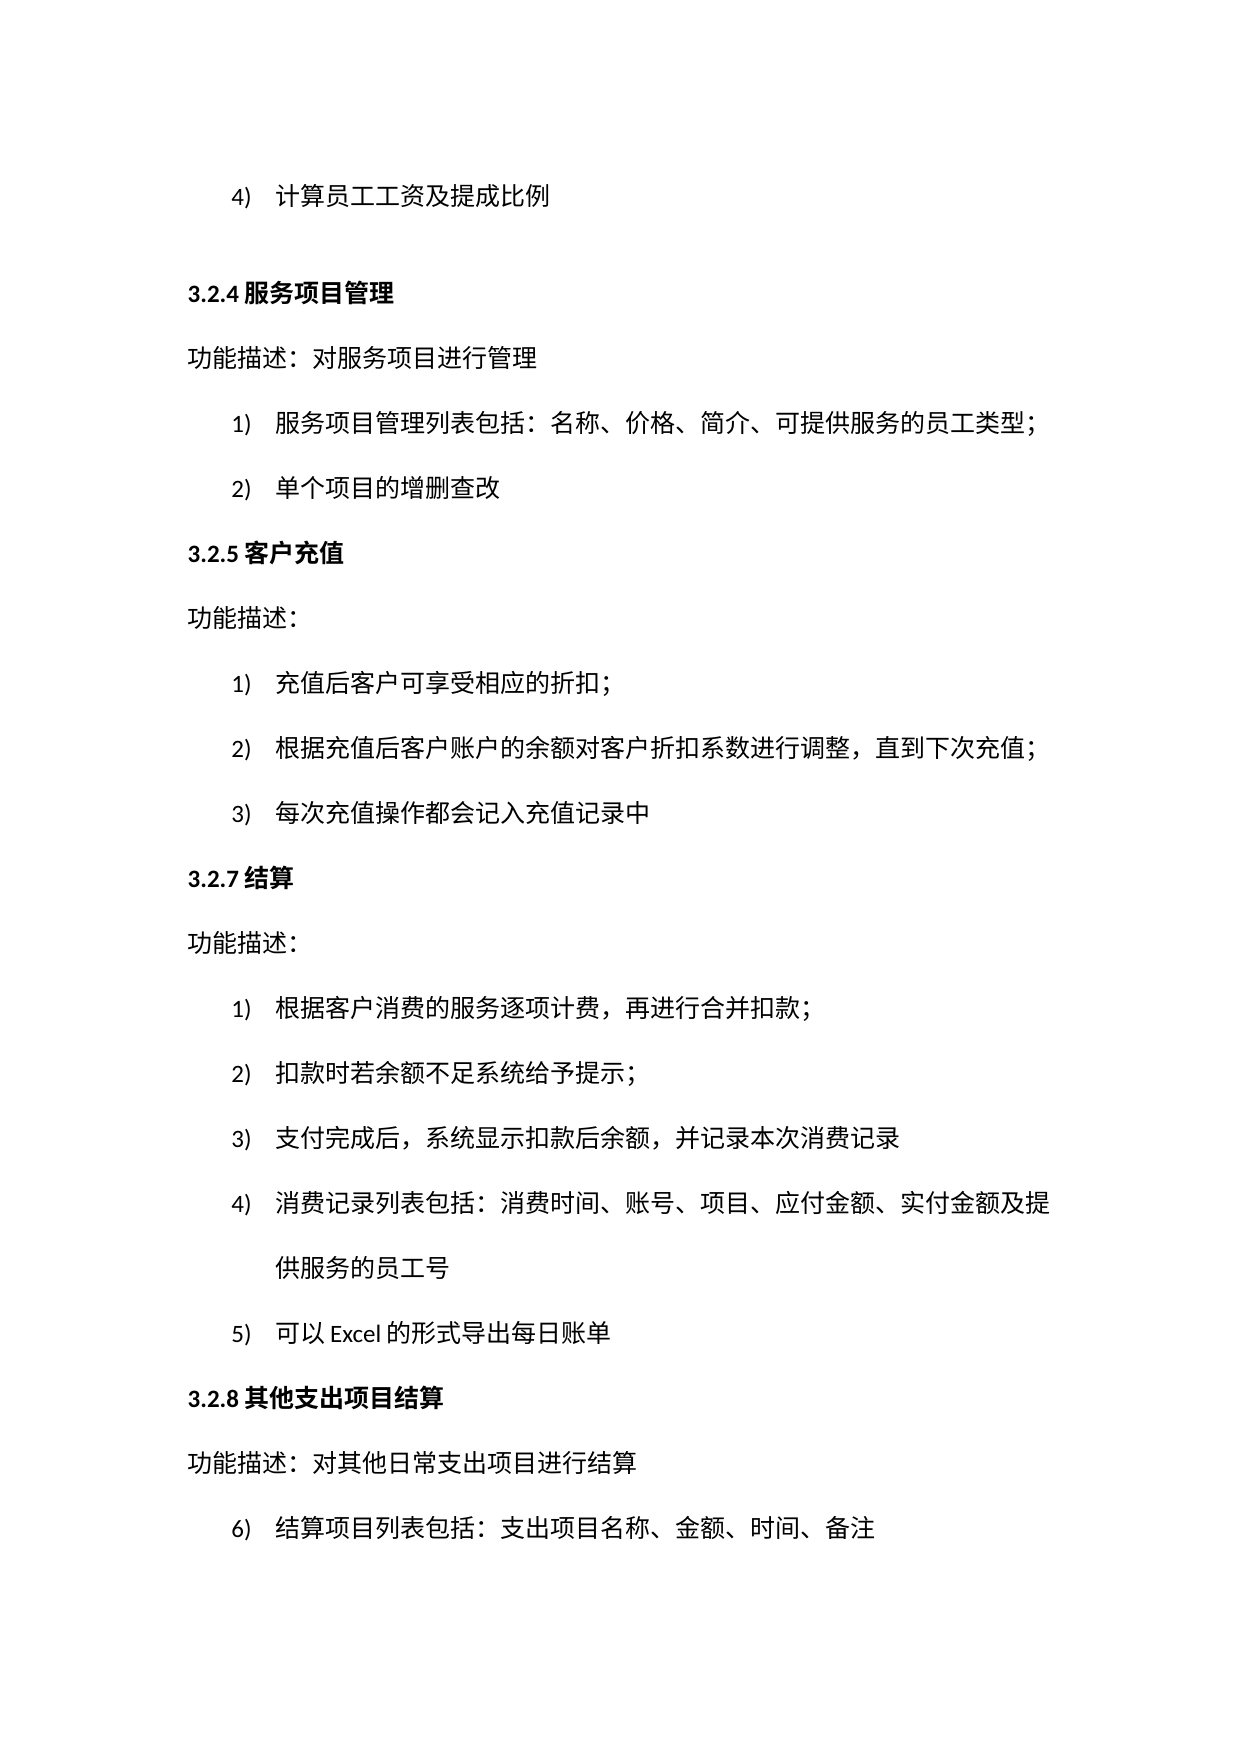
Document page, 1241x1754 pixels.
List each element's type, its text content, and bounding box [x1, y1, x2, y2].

text 功能描述：对服务项目进行管理 [187, 324, 1053, 389]
text 3.2.5 客户充值 [187, 519, 1053, 584]
text 3.2.8 其他支出项目结算 [187, 1364, 1053, 1429]
text 功能描述： [187, 909, 1053, 974]
list 每次充值操作都会记入充值记录中 [231, 779, 1053, 844]
list 根据客户消费的服务逐项计费，再进行合并扣款； [231, 974, 1053, 1039]
list 充值后客户可享受相应的折扣； [231, 649, 1053, 714]
list 支付完成后，系统显示扣款后余额，并记录本次消费记录 [231, 1104, 1053, 1169]
list 可以Excel的形式导出每日账单 [231, 1299, 1053, 1364]
text 3.2.4 服务项目管理 [187, 259, 1053, 324]
list 根据充值后客户账户的余额对客户折扣系数进行调整，直到下次充值； [231, 714, 1053, 779]
list 结算项目列表包括：支出项目名称、金额、时间、备注 [231, 1494, 1053, 1559]
list 计算员工工资及提成比例 [231, 162, 1053, 227]
text 3.2.7 结算 [187, 844, 1053, 909]
list 消费记录列表包括：消费时间、账号、项目、应付金额、实付金额及提供服务的员工号 [231, 1169, 1053, 1299]
list 服务项目管理列表包括：名称、价格、简介、可提供服务的员工类型； [231, 389, 1053, 454]
list 扣款时若余额不足系统给予提示； [231, 1039, 1053, 1104]
text 功能描述： [187, 584, 1053, 649]
list 单个项目的增删查改 [231, 454, 1053, 519]
text 功能描述：对其他日常支出项目进行结算 [187, 1429, 1053, 1494]
